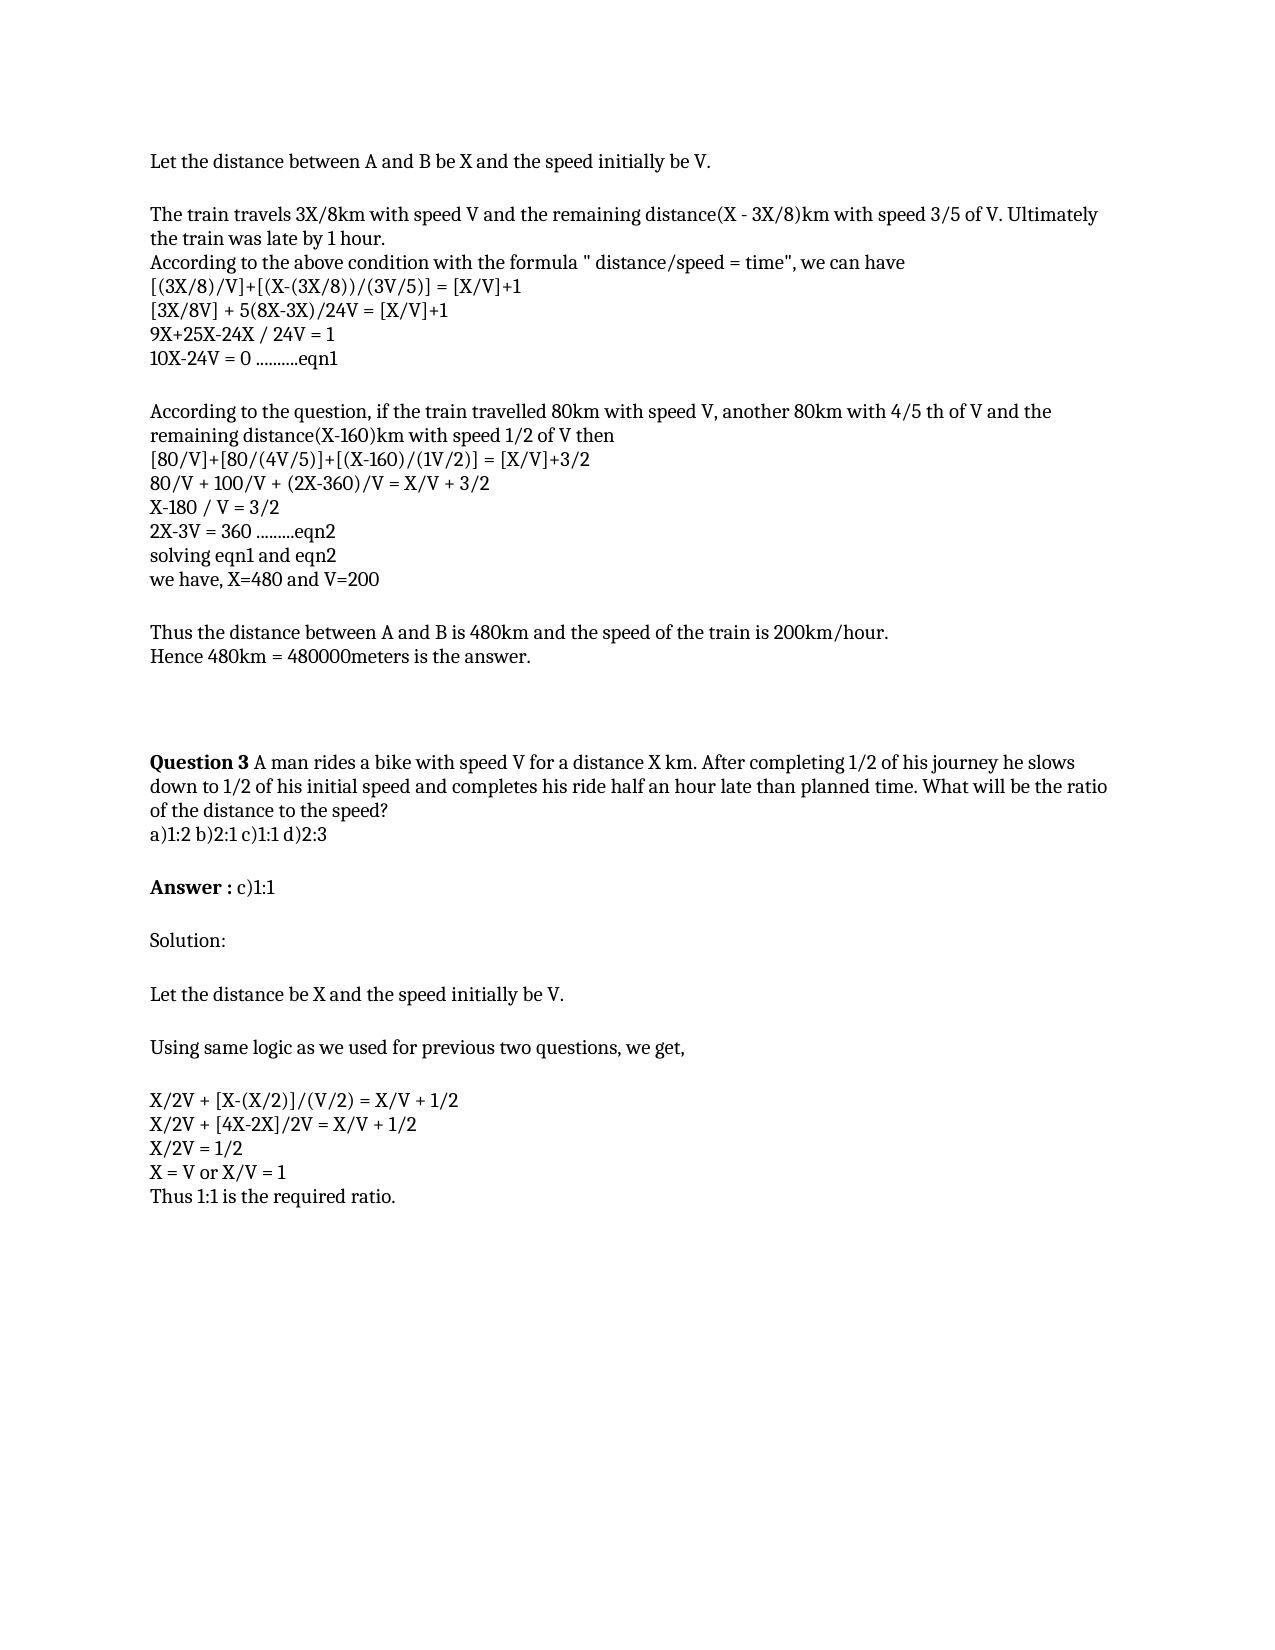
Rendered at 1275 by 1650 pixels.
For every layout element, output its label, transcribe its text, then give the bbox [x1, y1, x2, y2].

text According to the question, if the train travelled 80km with speed V, another 80km with 4/5 th of V and the remaining distance(X-160)km with speed 1/2 of V then [80/V]+[80/(4V/5)]+[(X-160)/(1V/2)] = [X/V]+3/2 80/V + 100/V + (2X-360)/V = X/V + 3/2 X-180 / V = 3/2 2X-3V = 360 .........eqn2 solving eqn1 and eqn2 we have, X=480 and V=200 [150, 400, 1125, 592]
text Using same logic as we used for previous two questions, we get, [150, 1035, 1125, 1059]
text Let the distance be X and the speed initially be V. [150, 982, 1125, 1006]
text Answer : c)1:1 [150, 876, 1125, 900]
text The train travels 3X/8km with speed V and the remaining distance(X - 3X/8)km with speed 3/5 of V. Ultimately the train was late by 1 hour. According to the above condition with the formula " distance/speed = time", we can have [(3X/8)/V]+[(X-(3X/8))/(3V/5)] = [X/V]+1 [3X/8V] + 5(8X-3X)/24V = [X/V]+1 9X+25X-24X / 24V = 1 10X-24V = 0 ..........eqn1 [150, 203, 1125, 371]
text X/2V + [X-(X/2)]/(V/2) = X/V + 1/2 X/2V + [4X-2X]/2V = X/V + 1/2 X/2V = 1/2 X = V or X/V = 1 Thus 1:1 is the required ratio. [150, 1088, 1125, 1208]
text Question 3 A man rides a bike with speed V for a distance X km. After completing 1/2 of his journey he slows down to 1/2 of his initial speed and completes his ride half an hour late than planned time. What will be the ratio of the distance to the speed? a)1:2 b)2:1 c)1:1 d)2:3 [150, 751, 1125, 847]
text Let the distance between A and B be X and the speed initially be V. [150, 150, 1125, 174]
text Solution: [150, 929, 1125, 953]
text Thus the distance between A and B is 480km and the speed of the train is 200km/hour. Hence 480km = 480000meters is the answer. [150, 621, 1125, 669]
